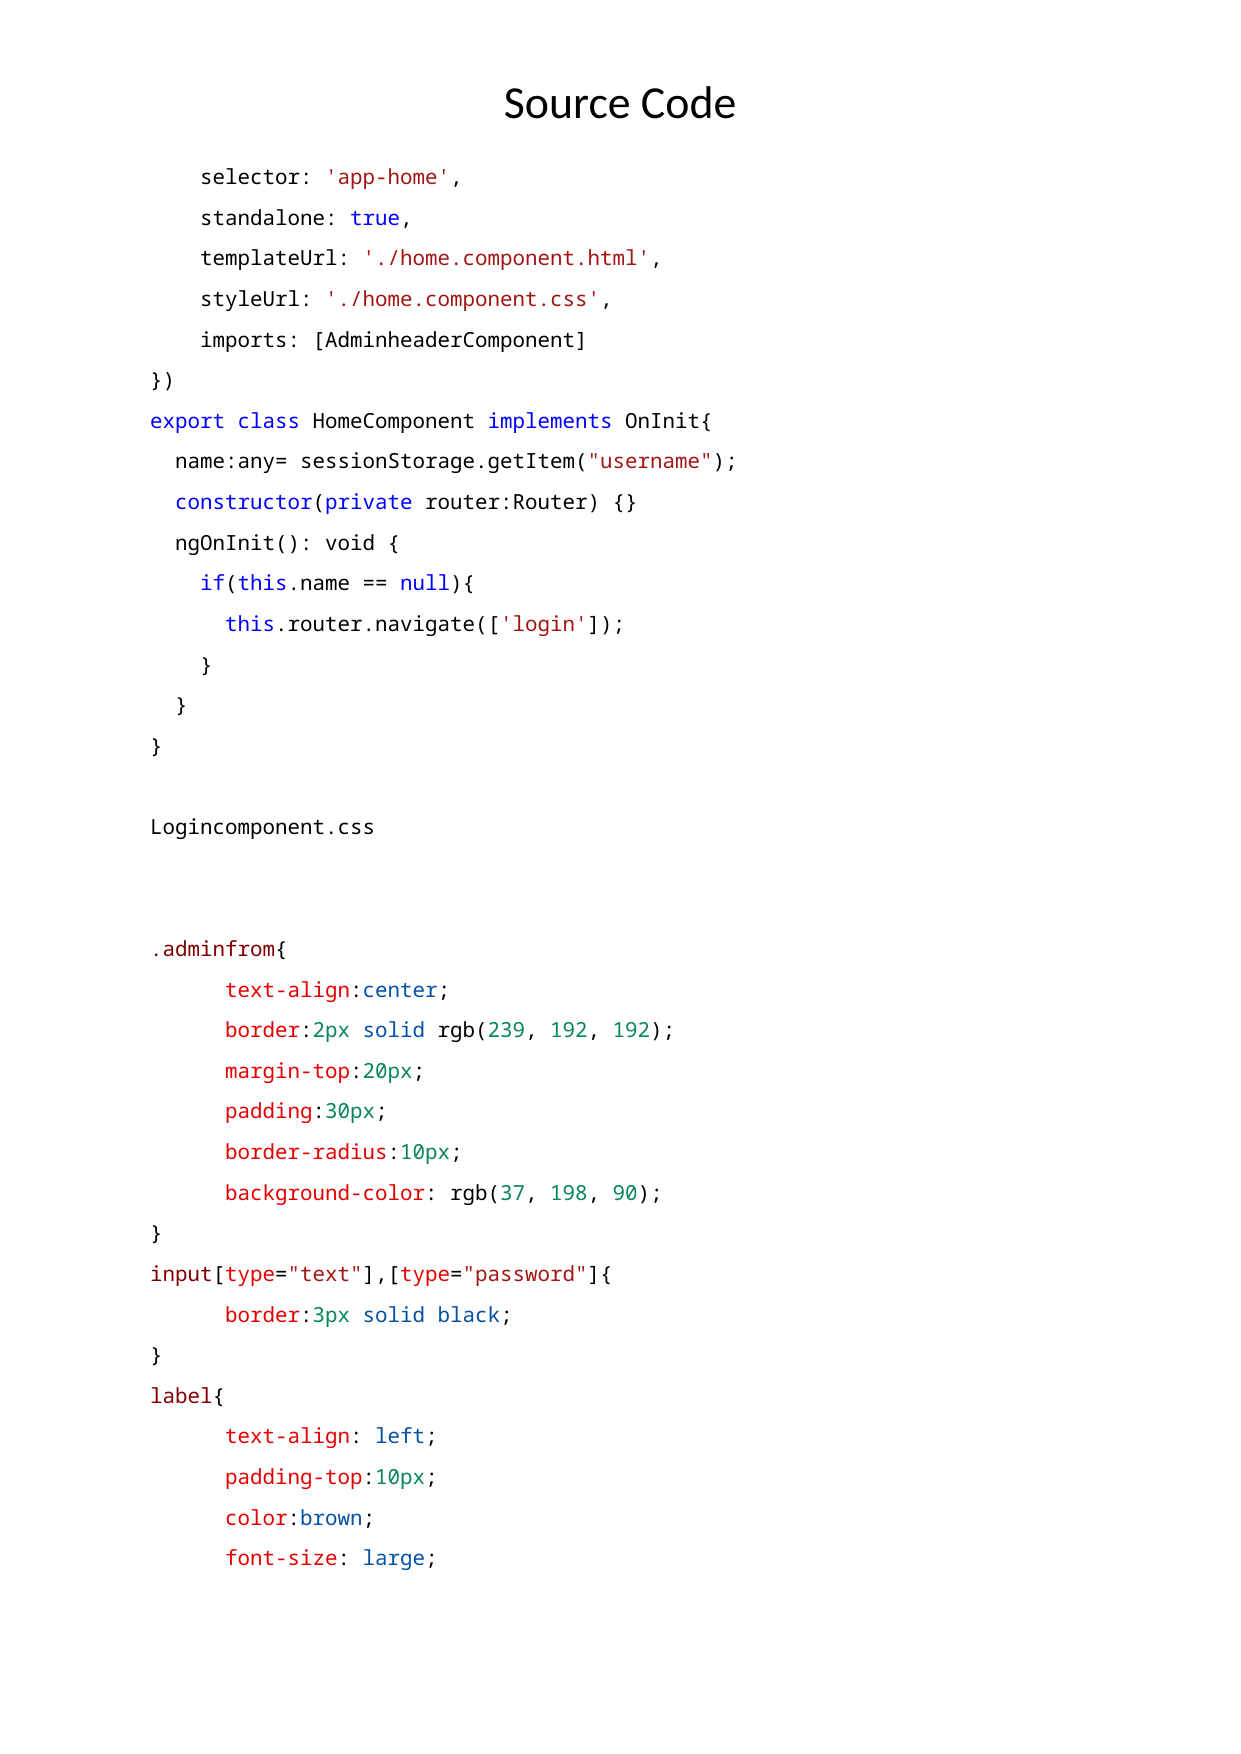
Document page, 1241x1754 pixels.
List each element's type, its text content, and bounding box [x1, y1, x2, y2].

text ngOnInit(): void { [150, 516, 1090, 556]
text templateUrl: './home.component.html', [150, 231, 1090, 272]
text text-align: left; [150, 1409, 1090, 1450]
text input[type="text"],[type="password"]{ [150, 1247, 1090, 1287]
text border-radius:10px; [150, 1125, 1090, 1166]
text .adminfrom{ [150, 922, 1090, 962]
text color:brown; [150, 1491, 1090, 1531]
text selector: 'app-home', [150, 150, 1090, 191]
text imports: [AdminheaderComponent] [150, 312, 1090, 353]
text } [150, 719, 1090, 759]
text } [150, 1206, 1090, 1247]
text constructor(private router:Router) {} [150, 475, 1090, 516]
text styleUrl: './home.component.css', [150, 272, 1090, 312]
text font-size: large; [150, 1531, 1090, 1572]
text } [150, 1328, 1090, 1369]
text text-align:center; [150, 962, 1090, 1003]
text background-color: rgb(37, 198, 90); [150, 1166, 1090, 1206]
text } [150, 637, 1090, 678]
text border:2px solid rgb(239, 192, 192); [150, 1003, 1090, 1044]
text border:3px solid black; [150, 1287, 1090, 1328]
text standalone: true, [150, 191, 1090, 231]
text export class HomeComponent implements OnInit{ [150, 394, 1090, 434]
text padding-top:10px; [150, 1450, 1090, 1491]
text this.router.navigate(['login']); [150, 597, 1090, 637]
text margin-top:20px; [150, 1044, 1090, 1084]
text } [150, 678, 1090, 719]
text padding:30px; [150, 1084, 1090, 1125]
text if(this.name == null){ [150, 556, 1090, 597]
text label{ [150, 1369, 1090, 1409]
text name:any= sessionStorage.getItem("username"); [150, 434, 1090, 475]
text Logincomponent.css [150, 800, 1090, 841]
text }) [150, 353, 1090, 394]
